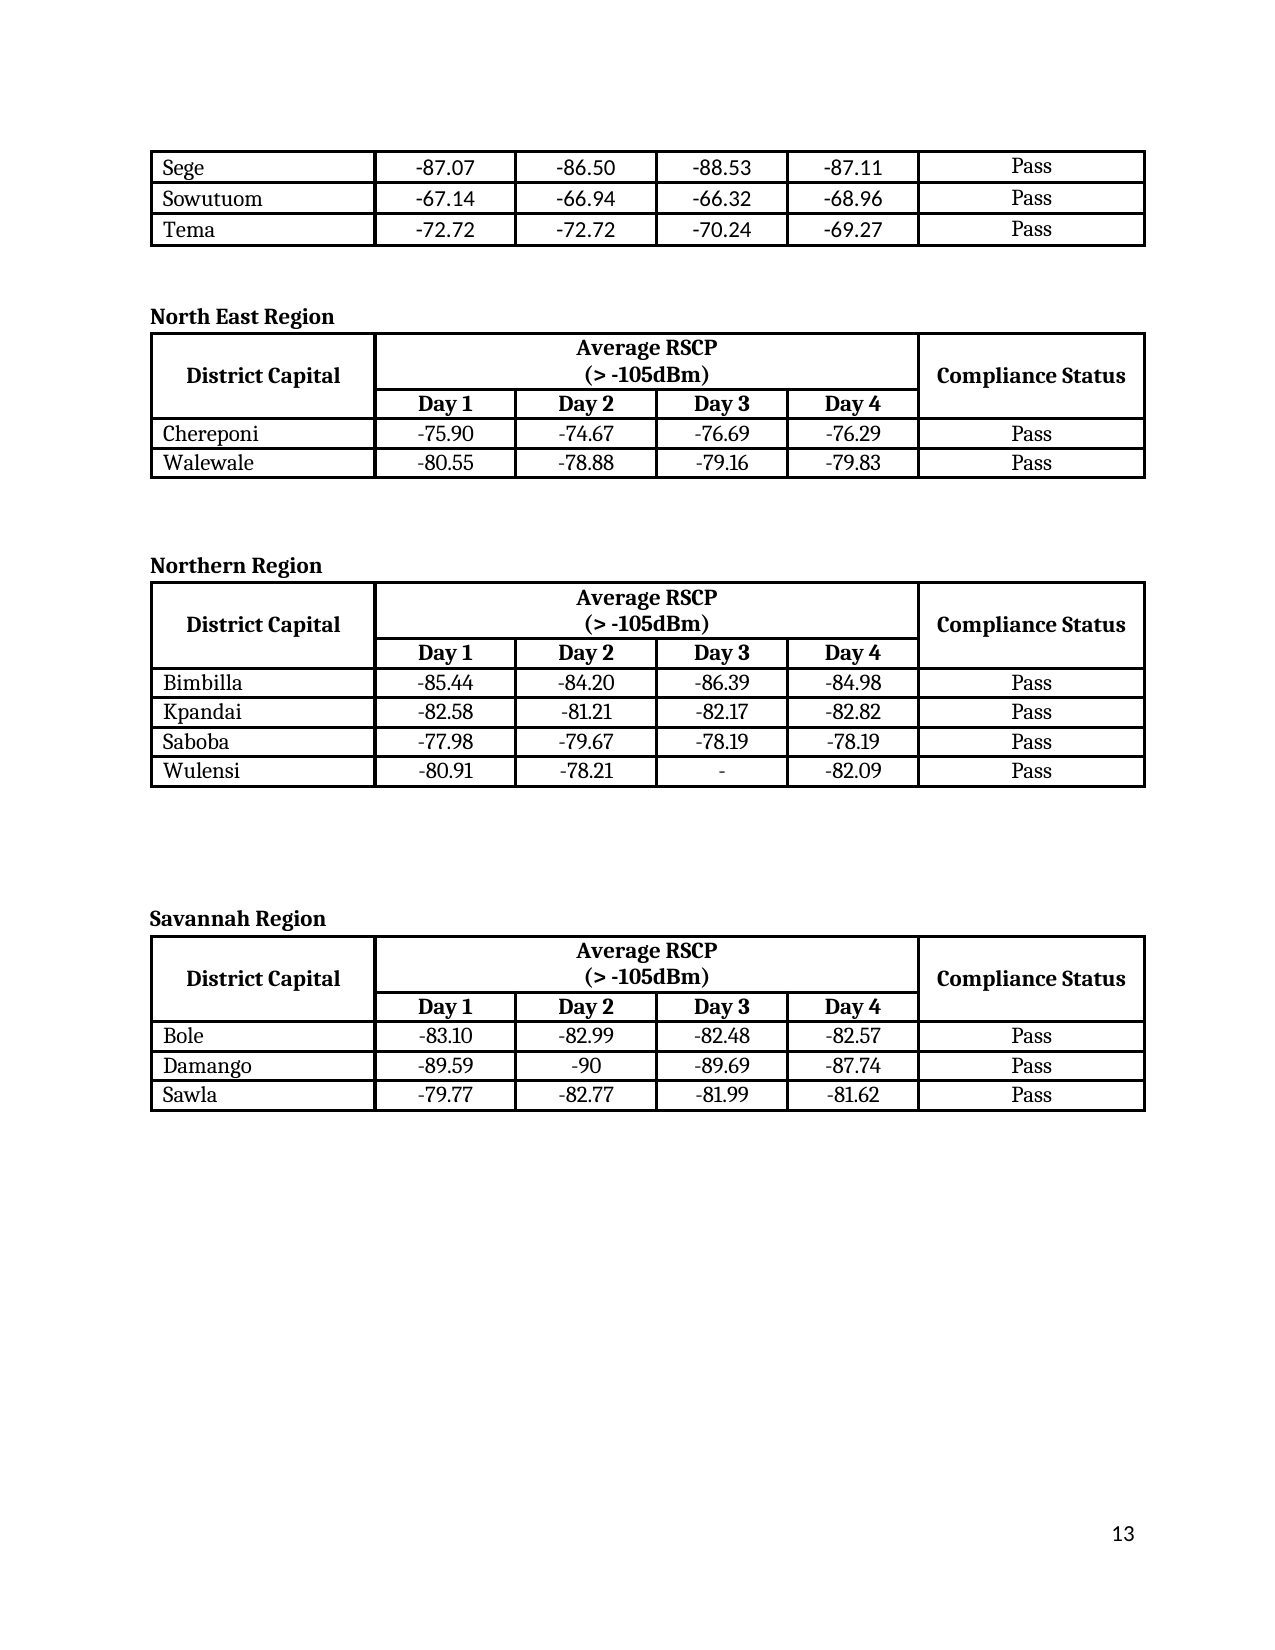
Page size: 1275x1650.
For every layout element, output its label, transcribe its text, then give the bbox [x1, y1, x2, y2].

table_cell Day 4 [789, 994, 917, 1020]
table_cell Sawla [153, 1082, 373, 1108]
table_header Average RSCP (> -105dBm) [377, 584, 917, 637]
table_cell -66.94 [517, 184, 655, 212]
table_cell -79.67 [517, 729, 655, 755]
table_cell -82.82 [789, 699, 917, 726]
table_cell -72.72 [377, 215, 514, 243]
table_cell -87.11 [789, 153, 917, 181]
table_header Average RSCP (> -105dBm) [377, 938, 917, 991]
table_cell - [658, 758, 786, 784]
table_cell -78.21 [517, 758, 655, 784]
table_header Compliance Status [920, 938, 1143, 1020]
table_cell -88.53 [658, 153, 786, 181]
table_cell Pass [920, 758, 1143, 784]
table_cell Saboba [153, 729, 373, 755]
table_cell Wulensi [153, 758, 373, 784]
table_cell -82.17 [658, 699, 786, 726]
table_cell Bimbilla [153, 670, 373, 696]
table_cell -81.99 [658, 1082, 786, 1108]
table_cell -80.91 [377, 758, 514, 784]
table_cell -82.09 [789, 758, 917, 784]
table_cell -84.20 [517, 670, 655, 696]
table_cell Damango [153, 1053, 373, 1079]
table_cell Pass [920, 1053, 1143, 1079]
table_cell -76.69 [658, 420, 786, 447]
table_cell -83.10 [377, 1023, 514, 1049]
table_header Compliance Status [920, 335, 1143, 417]
table_cell Day 1 [377, 391, 514, 417]
table_cell Kpandai [153, 699, 373, 726]
table_cell Sege [153, 153, 373, 181]
table_cell -78.88 [517, 450, 655, 476]
table_cell -82.77 [517, 1082, 655, 1108]
table_header District Capital [153, 938, 373, 1020]
table_cell -79.16 [658, 450, 786, 476]
table_cell -84.98 [789, 670, 917, 696]
table_header Average RSCP (> -105dBm) [377, 335, 917, 388]
table_cell -86.50 [517, 153, 655, 181]
table_cell Day 2 [517, 640, 655, 667]
table_cell Pass [920, 699, 1143, 726]
text Savannah Region [150, 906, 1134, 933]
table_cell Chereponi [153, 420, 373, 447]
table_cell Day 2 [517, 994, 655, 1020]
table_cell Pass [920, 670, 1143, 696]
text North East Region [150, 303, 1134, 330]
table_cell -87.07 [377, 153, 514, 181]
table_cell Day 4 [789, 640, 917, 667]
table_cell -76.29 [789, 420, 917, 447]
table_cell Pass [920, 729, 1143, 755]
table_cell Day 3 [658, 994, 786, 1020]
table_cell -90 [517, 1053, 655, 1079]
table_cell -82.48 [658, 1023, 786, 1049]
table_header District Capital [153, 584, 373, 667]
table_cell Day 2 [517, 391, 655, 417]
text Northern Region [150, 553, 1134, 579]
table_cell -80.55 [377, 450, 514, 476]
table_cell Pass [920, 1082, 1143, 1108]
table_cell -74.67 [517, 420, 655, 447]
table_cell Pass [920, 215, 1143, 243]
table_cell -79.83 [789, 450, 917, 476]
table_cell Bole [153, 1023, 373, 1049]
table_cell -78.19 [658, 729, 786, 755]
table_cell -69.27 [789, 215, 917, 243]
table_cell Day 4 [789, 391, 917, 417]
table_cell -70.24 [658, 215, 786, 243]
table_header District Capital [153, 335, 373, 417]
table_cell -89.59 [377, 1053, 514, 1079]
table_cell -81.62 [789, 1082, 917, 1108]
table_cell Tema [153, 215, 373, 243]
table_cell Day 1 [377, 994, 514, 1020]
table_cell -67.14 [377, 184, 514, 212]
table_cell -82.99 [517, 1023, 655, 1049]
table_cell -82.58 [377, 699, 514, 726]
table_cell Sowutuom [153, 184, 373, 212]
table_cell -79.77 [377, 1082, 514, 1108]
table_cell -68.96 [789, 184, 917, 212]
table_cell -77.98 [377, 729, 514, 755]
table_cell -72.72 [517, 215, 655, 243]
table_cell -85.44 [377, 670, 514, 696]
table_cell Day 3 [658, 391, 786, 417]
table_cell -86.39 [658, 670, 786, 696]
table_cell -78.19 [789, 729, 917, 755]
table_cell -66.32 [658, 184, 786, 212]
table_cell Pass [920, 153, 1143, 181]
table_cell Pass [920, 1023, 1143, 1049]
table_cell -87.74 [789, 1053, 917, 1079]
table_cell Day 1 [377, 640, 514, 667]
table_cell Walewale [153, 450, 373, 476]
table_cell -89.69 [658, 1053, 786, 1079]
table_header Compliance Status [920, 584, 1143, 667]
table_cell Day 3 [658, 640, 786, 667]
table_cell -75.90 [377, 420, 514, 447]
table_cell Pass [920, 420, 1143, 447]
table_cell Pass [920, 450, 1143, 476]
table_cell -81.21 [517, 699, 655, 726]
table_cell -82.57 [789, 1023, 917, 1049]
table_cell Pass [920, 184, 1143, 212]
